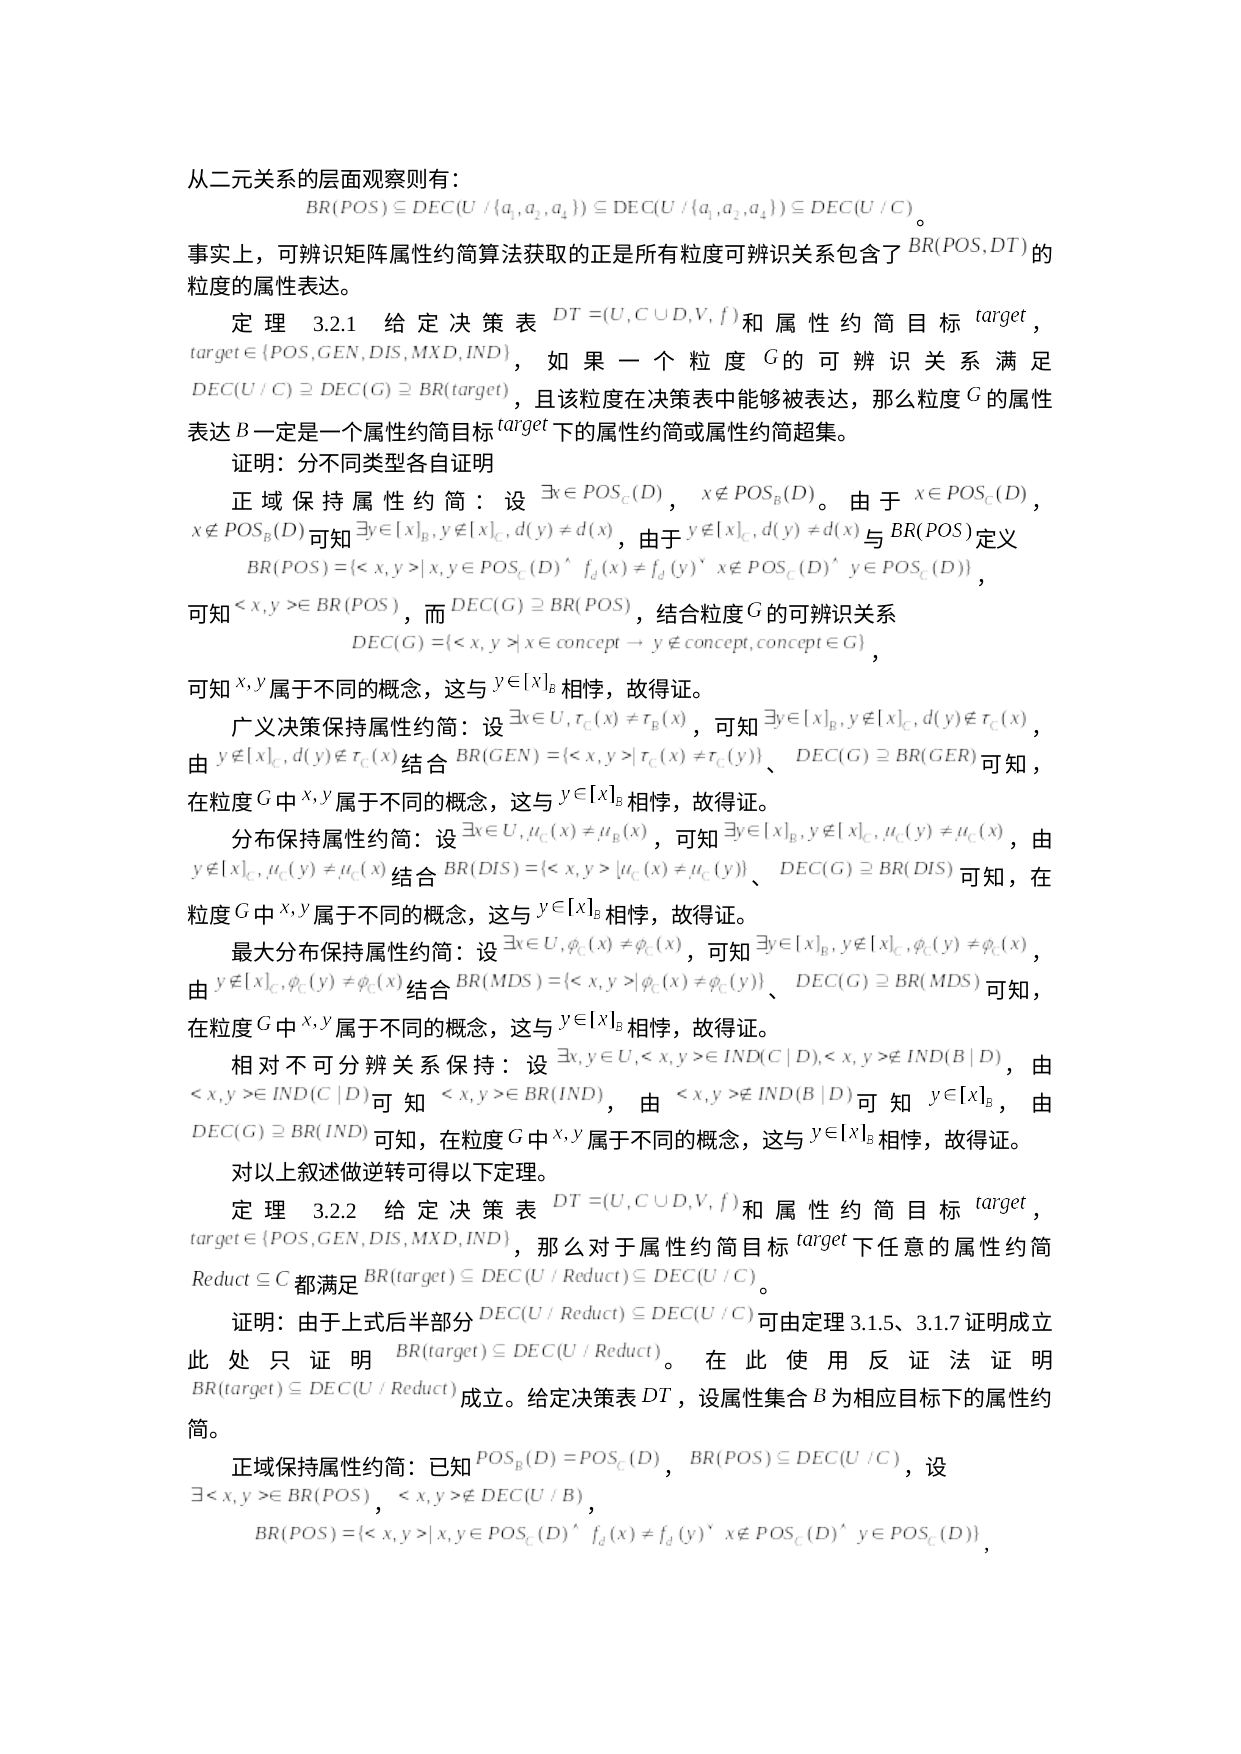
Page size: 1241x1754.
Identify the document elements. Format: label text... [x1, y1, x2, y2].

text 证明：由于上式后半部分可由定理3.1.5、3.1.7证明成立，此处只证明。在此使用反证法证明成立。给定决策表，设属性集合为相应目标下的属性约简。 [187, 1299, 1053, 1444]
text ， [187, 628, 1053, 666]
text 相对不可分辨关系保持：设，由可知，由可知，由可知，在粒度中属于不同的概念，这与相悖，故得证。 [187, 1042, 1053, 1155]
text 证明：分不同类型各自证明 [187, 446, 1053, 478]
text 。 [187, 194, 1053, 231]
text 分布保持属性约简：设，可知，由结合、可知，在粒度中属于不同的概念，这与相悖，故得证。 [187, 817, 1053, 929]
text , [187, 1519, 1053, 1555]
text ， [187, 553, 1053, 591]
text 可知，而，结合粒度的可辨识关系 [187, 591, 1053, 628]
text 定理 3.2.2 给定决策表和属性约简目标，，那么对于属性约简目标下任意的属性约简都满足。 [187, 1187, 1053, 1299]
text 最大分布保持属性约简：设，可知，由结合、可知，在粒度中属于不同的概念，这与相悖，故得证。 [187, 929, 1053, 1042]
text 事实上，可辨识矩阵属性约简算法获取的正是所有粒度可辨识关系包含了的粒度的属性表达。 [187, 231, 1053, 301]
text 可知属于不同的概念，这与相悖，故得证。 [187, 666, 1053, 704]
text 正域保持属性约简：设，。由于，可知，由于与定义 [187, 478, 1053, 553]
text 正域保持属性约简：已知，，设，， [187, 1444, 1053, 1519]
text 对以上叙述做逆转可得以下定理。 [187, 1155, 1053, 1187]
text 定理 3.2.1 给定决策表和属性约简目标，，如果一个粒度的可辨识关系满足，且该粒度在决策表中能够被表达，那么粒度的属性表达一定是一个属性约简目标下的属性约简或属性约简超集。 [187, 301, 1053, 446]
text 广义决策保持属性约简：设，可知，由结合、可知，在粒度中属于不同的概念，这与相悖，故得证。 [187, 704, 1053, 817]
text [187, 162, 1053, 194]
